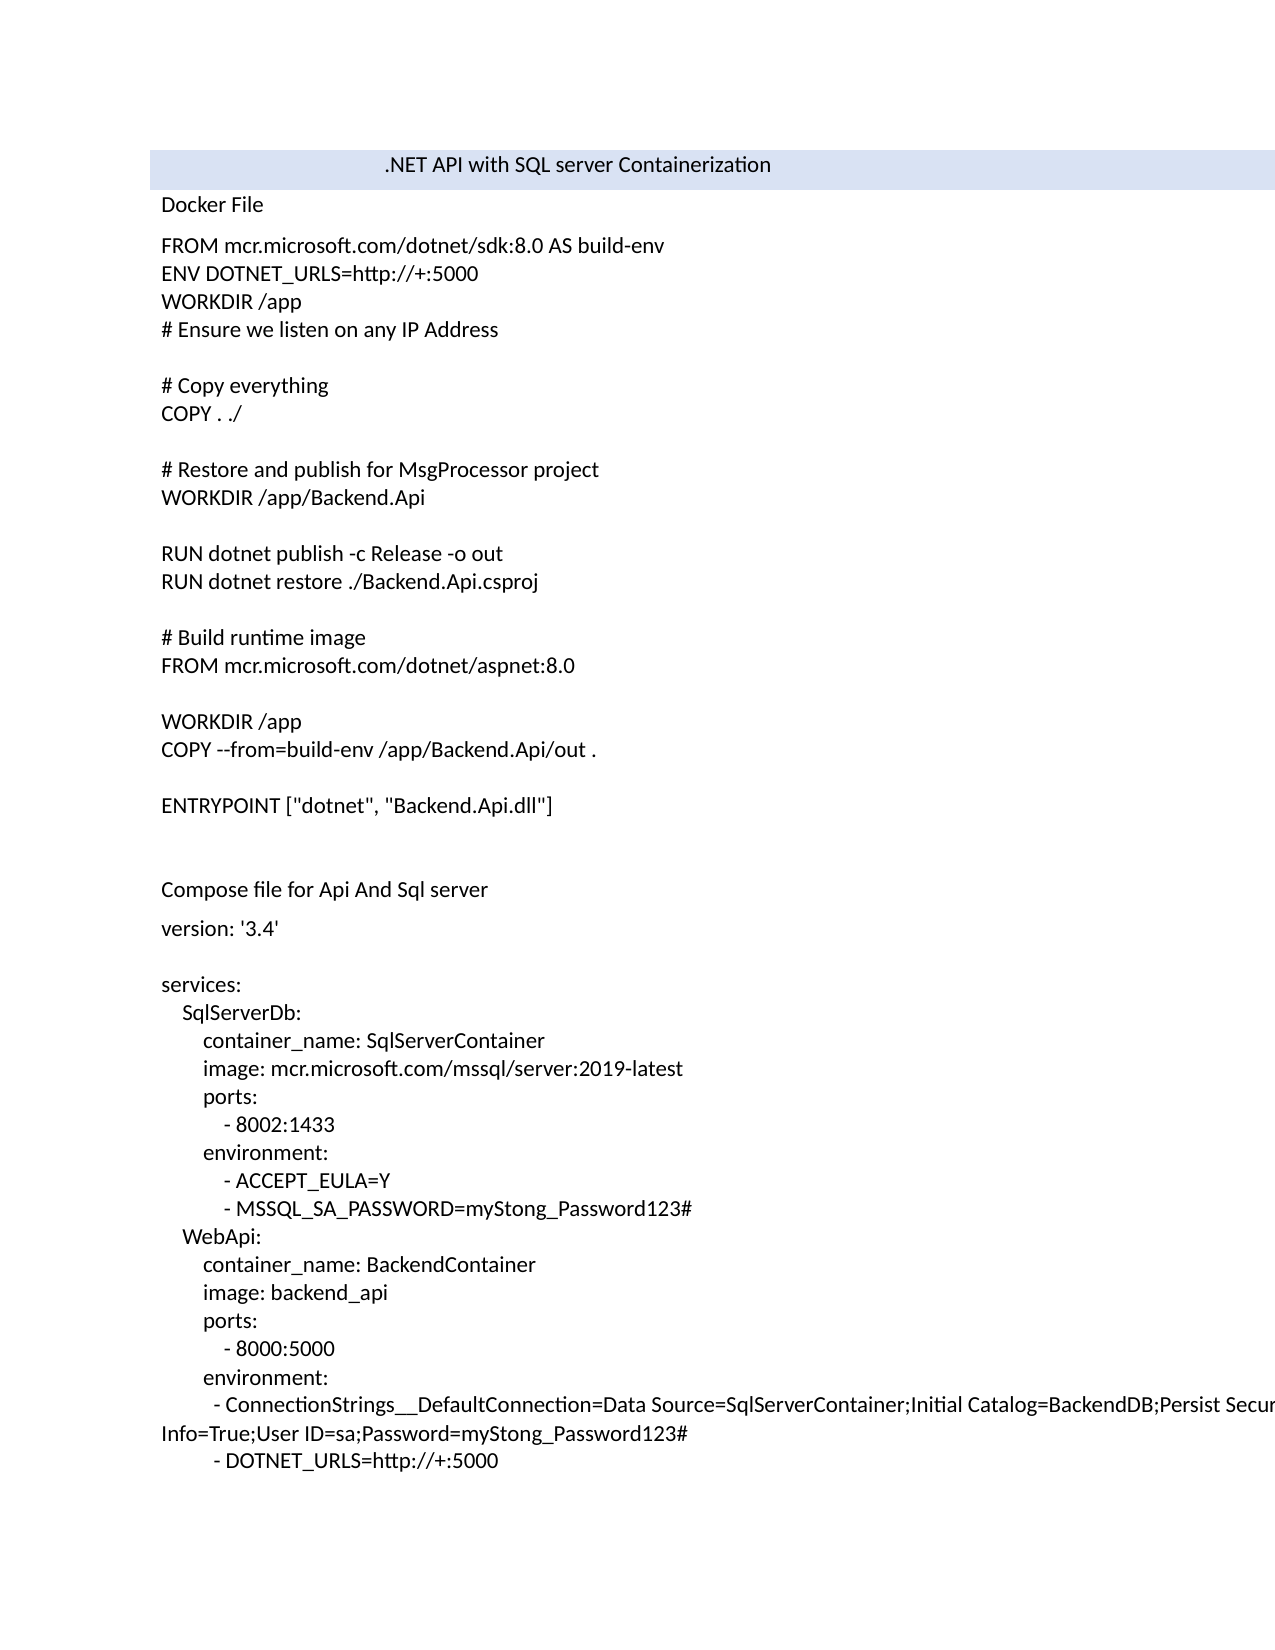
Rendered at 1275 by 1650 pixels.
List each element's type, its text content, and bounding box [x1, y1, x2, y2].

table_cell FROM mcr.microsoft.com/dotnet/sdk:8.0 AS build-env ENV DOTNET_URLS=http://+:5000 WORKDIR /app # Ensure we listen on any IP Address # Copy everything COPY . ./ # Restore and publish for MsgProcessor project WORKDIR /app/Backend.Api RUN dotnet publish -c Release -o out RUN dotnet restore ./Backend.Api.csproj # Build runtime image FROM mcr.microsoft.com/dotnet/aspnet:8.0 WORKDIR /app COPY --from=build-env /app/Backend.Api/out . ENTRYPOINT ["dotnet", "Backend.Api.dll"] [150, 231, 1275, 875]
table_cell Docker File [150, 190, 1275, 231]
table_header .NET API with SQL server Containerization [150, 150, 1275, 190]
table_cell Compose file for Api And Sql server [150, 875, 1275, 914]
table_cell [150, 914, 1275, 1475]
